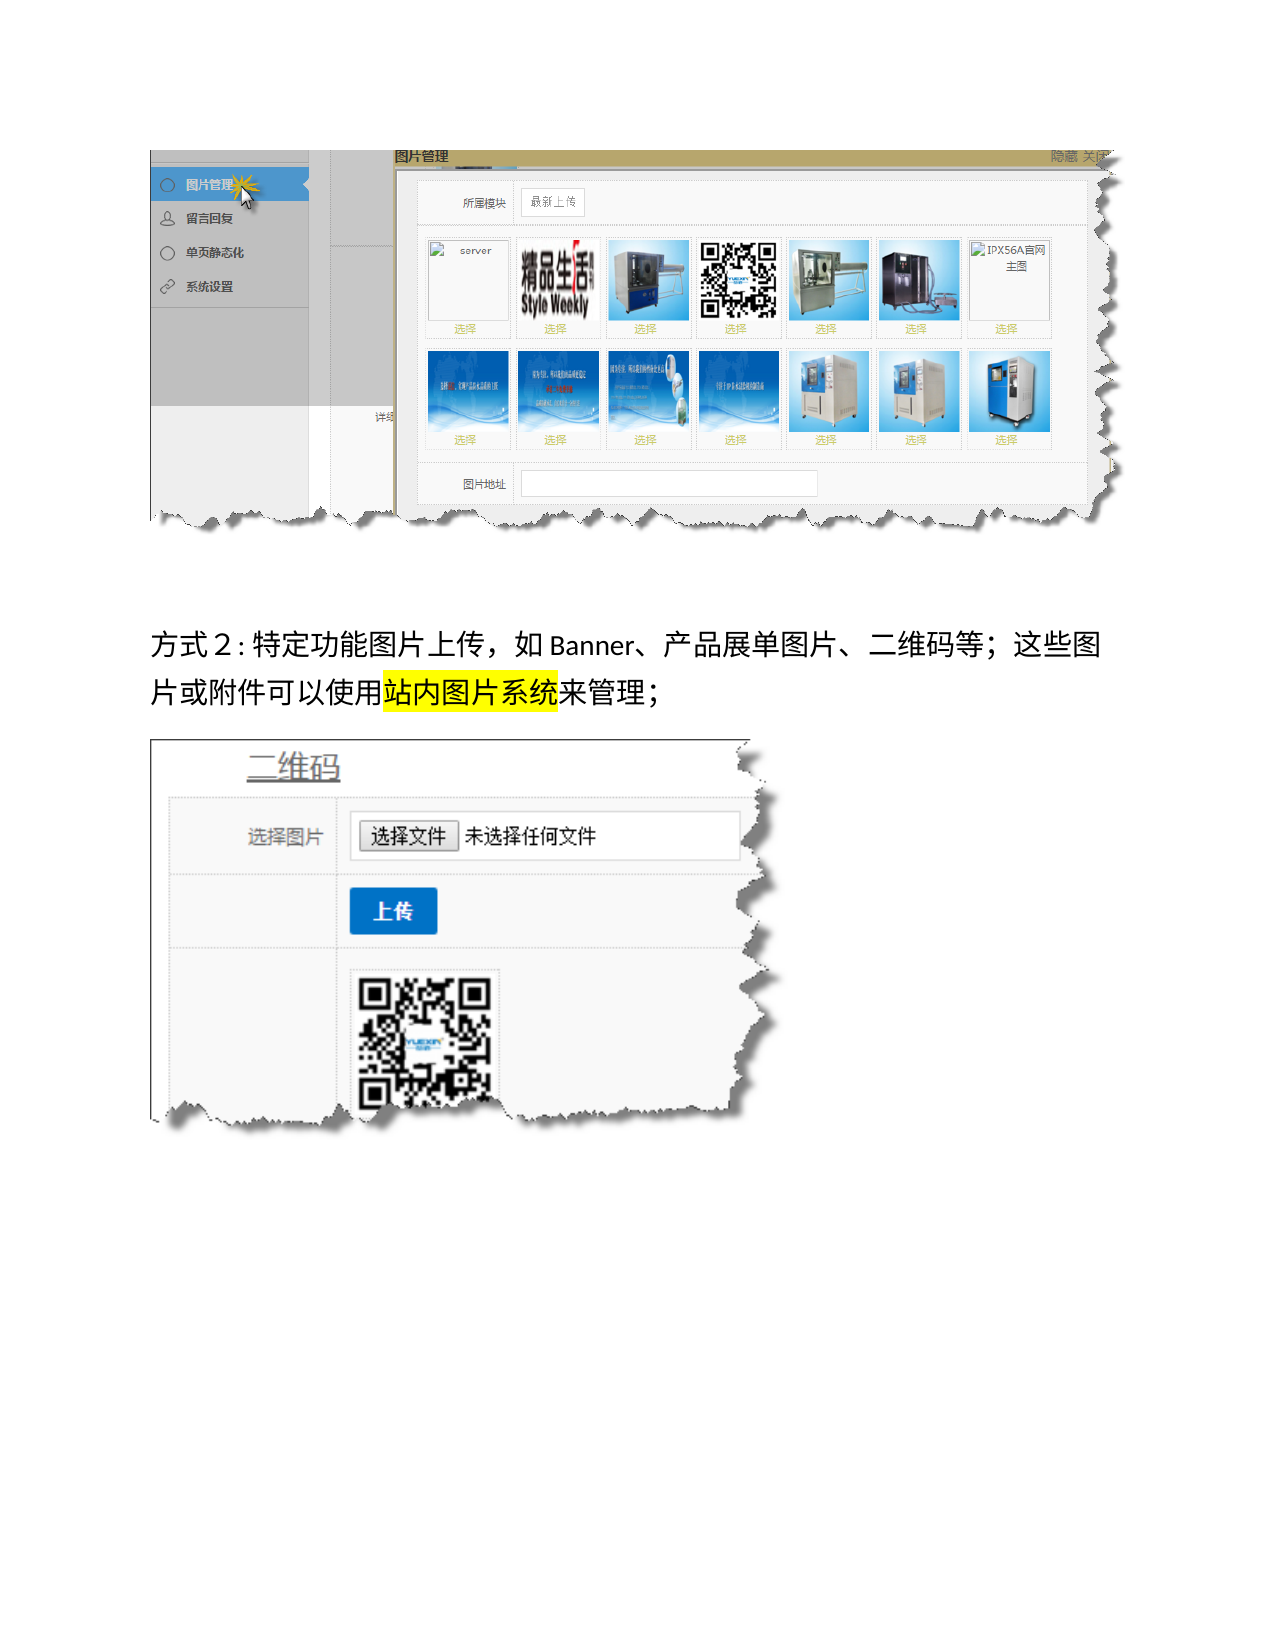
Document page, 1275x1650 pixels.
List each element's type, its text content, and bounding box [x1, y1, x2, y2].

picture [150, 150, 1125, 535]
text 方式２: 特定功能图片上传，如Banner、产品展单图片、二维码等；这些图片或附件可以使用站内图片系统来管理； [150, 621, 1125, 712]
picture [150, 739, 788, 1140]
